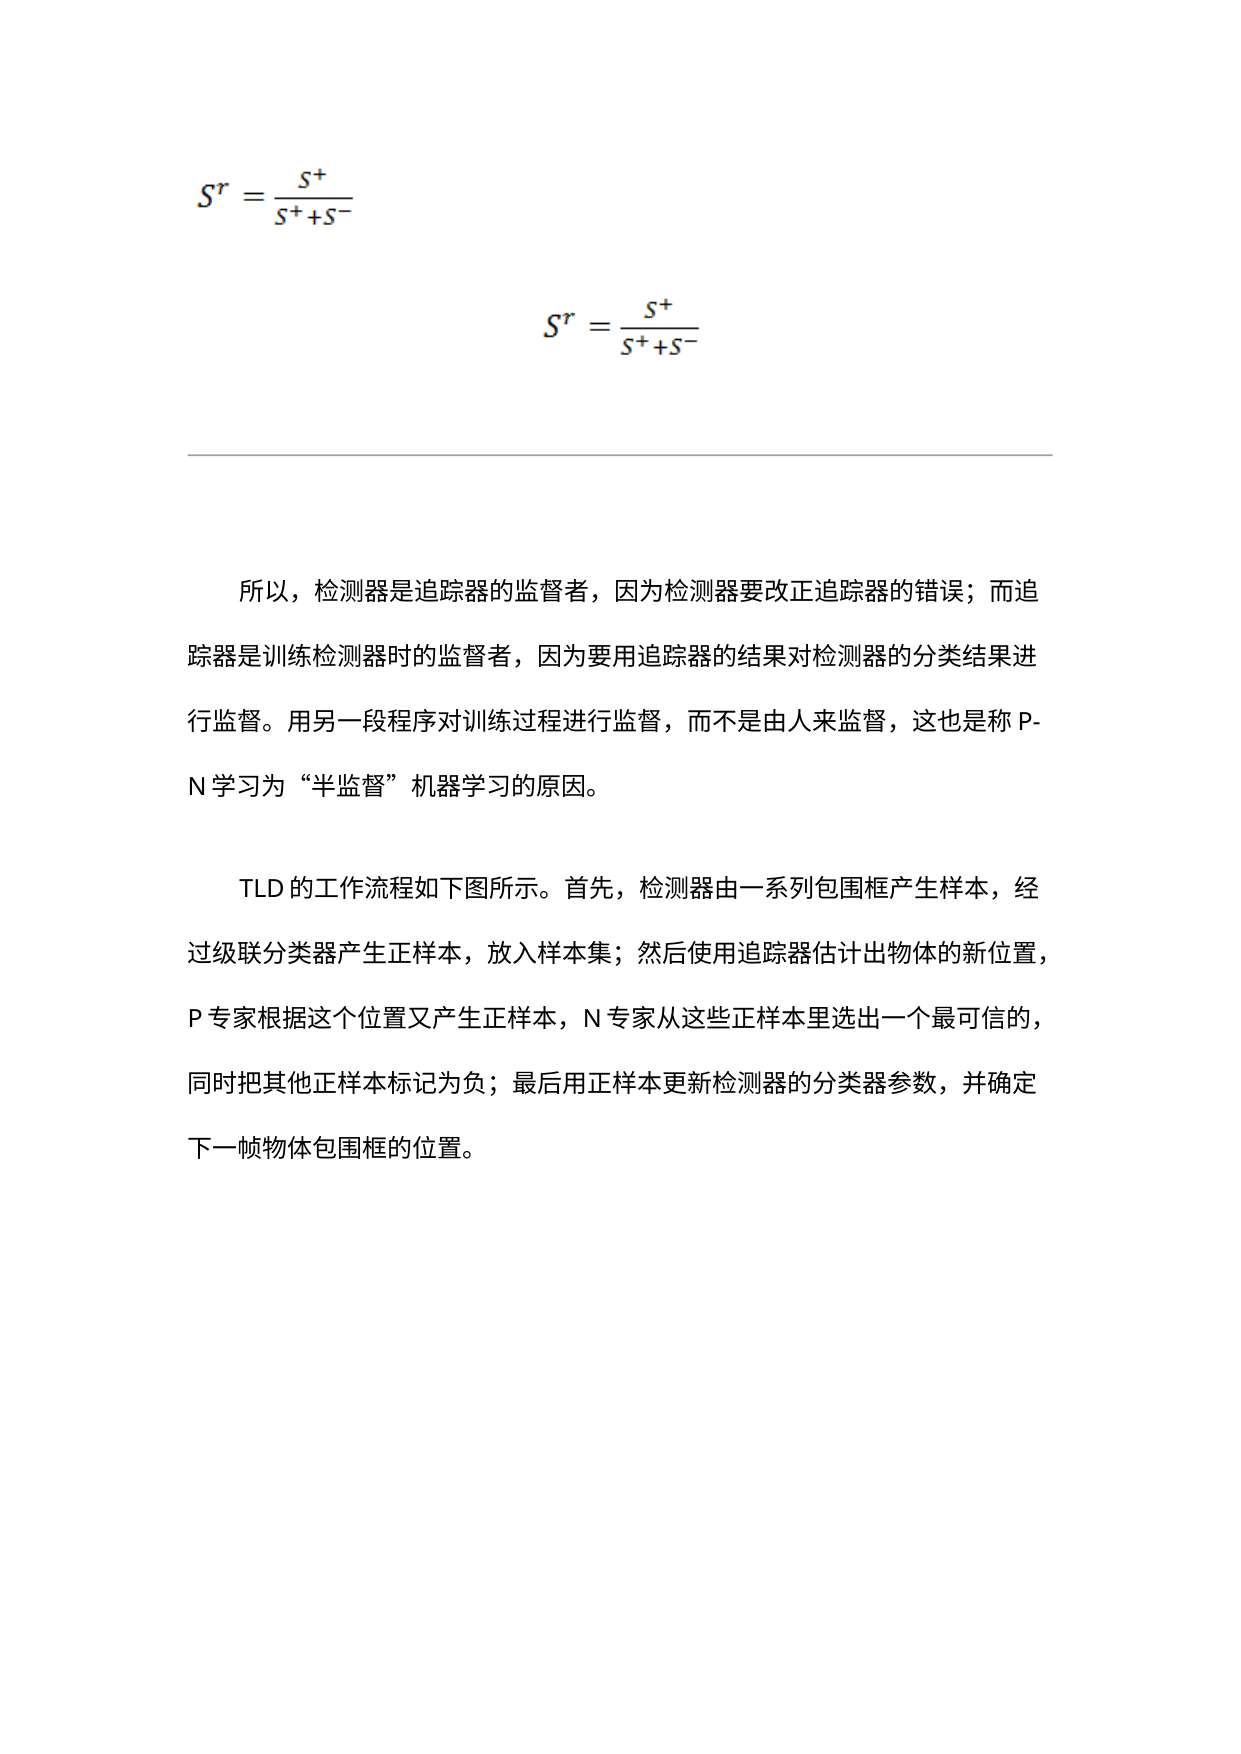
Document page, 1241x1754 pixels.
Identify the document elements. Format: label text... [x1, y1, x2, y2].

text 所以，检测器是追踪器的监督者，因为检测器要改正追踪器的错误；而追踪器是训练检测器时的监督者，因为要用追踪器的结果对检测器的分类结果进行监督。用另一段程序对训练过程进行监督，而不是由人来监督，这也是称P-N学习为“半监督”机器学习的原因。 [187, 557, 1053, 817]
picture [533, 292, 707, 363]
picture [187, 162, 361, 233]
text TLD的工作流程如下图所示。首先，检测器由一系列包围框产生样本，经过级联分类器产生正样本，放入样本集；然后使用追踪器估计出物体的新位置，P专家根据这个位置又产生正样本，N专家从这些正样本里选出一个最可信的，同时把其他正样本标记为负；最后用正样本更新检测器的分类器参数，并确定下一帧物体包围框的位置。 [187, 854, 1053, 1179]
